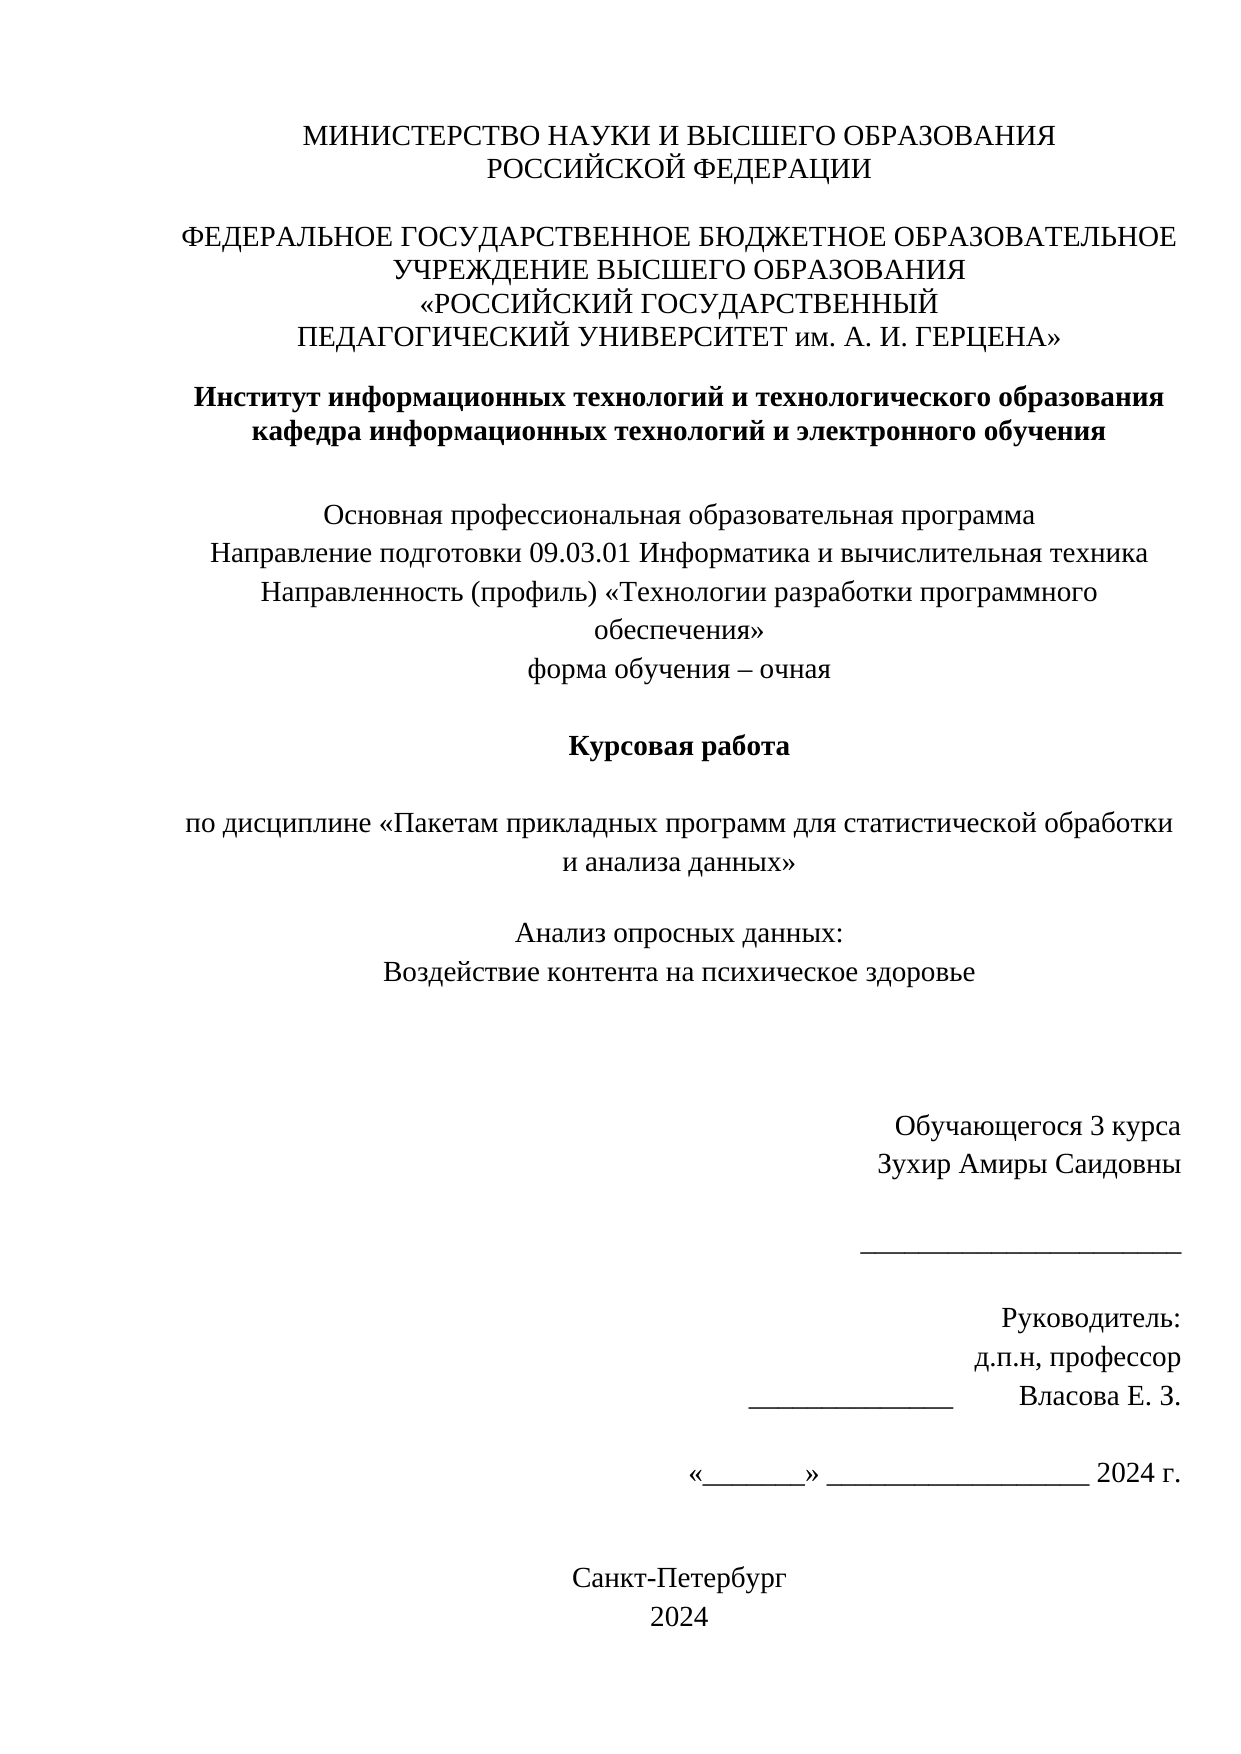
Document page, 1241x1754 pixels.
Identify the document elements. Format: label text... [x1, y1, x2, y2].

text кафедра информационных технологий и электронного обучения [177, 413, 1181, 446]
text Воздействие контента на психическое здоровье [177, 954, 1181, 987]
text ______________ Власова Е. З. [177, 1378, 1181, 1411]
text ФЕДЕРАЛЬНОЕ ГОСУДАРСТВЕННОЕ БЮДЖЕТНОЕ ОБРАЗОВАТЕЛЬНОЕ [177, 219, 1181, 252]
text Институт информационных технологий и технологического образования [177, 379, 1181, 413]
text УЧРЕЖДЕНИЕ ВЫСШЕГО ОБРАЗОВАНИЯ [177, 252, 1181, 286]
text РОССИЙСКОЙ ФЕДЕРАЦИИ [177, 152, 1181, 185]
text д.п.н, профессор [177, 1339, 1181, 1373]
text Руководитель: [177, 1301, 1181, 1334]
text Курсовая работа [177, 728, 1181, 762]
text форма обучения – очная [177, 651, 1181, 684]
text ______________________ [177, 1223, 1181, 1257]
text 2024 [177, 1599, 1181, 1632]
text «_______» __________________ 2024 г. [177, 1455, 1181, 1488]
text Направленность (профиль) «Технологии разработки программного обеспечения» [177, 574, 1181, 646]
text Обучающегося 3 курса [177, 1108, 1181, 1141]
text МИНИСТЕРСТВО НАУКИ И ВЫСШЕГО ОБРАЗОВАНИЯ [177, 118, 1181, 152]
text Санкт-Петербург [177, 1560, 1181, 1594]
text Направление подготовки 09.03.01 Информатика и вычислительная техника [177, 535, 1181, 569]
text Зухир Амиры Саидовны [177, 1146, 1181, 1180]
text «РОССИЙСКИЙ ГОСУДАРСТВЕННЫЙ [177, 286, 1181, 319]
text Анализ опросных данных: [177, 915, 1181, 949]
text Основная профессиональная образовательная программа [177, 497, 1181, 530]
text по дисциплине «Пакетам прикладных программ для статистической обработки и анализа данных» [177, 805, 1181, 877]
text ПЕДАГОГИЧЕСКИЙ УНИВЕРСИТЕТ им. А. И. ГЕРЦЕНА» [177, 319, 1181, 353]
